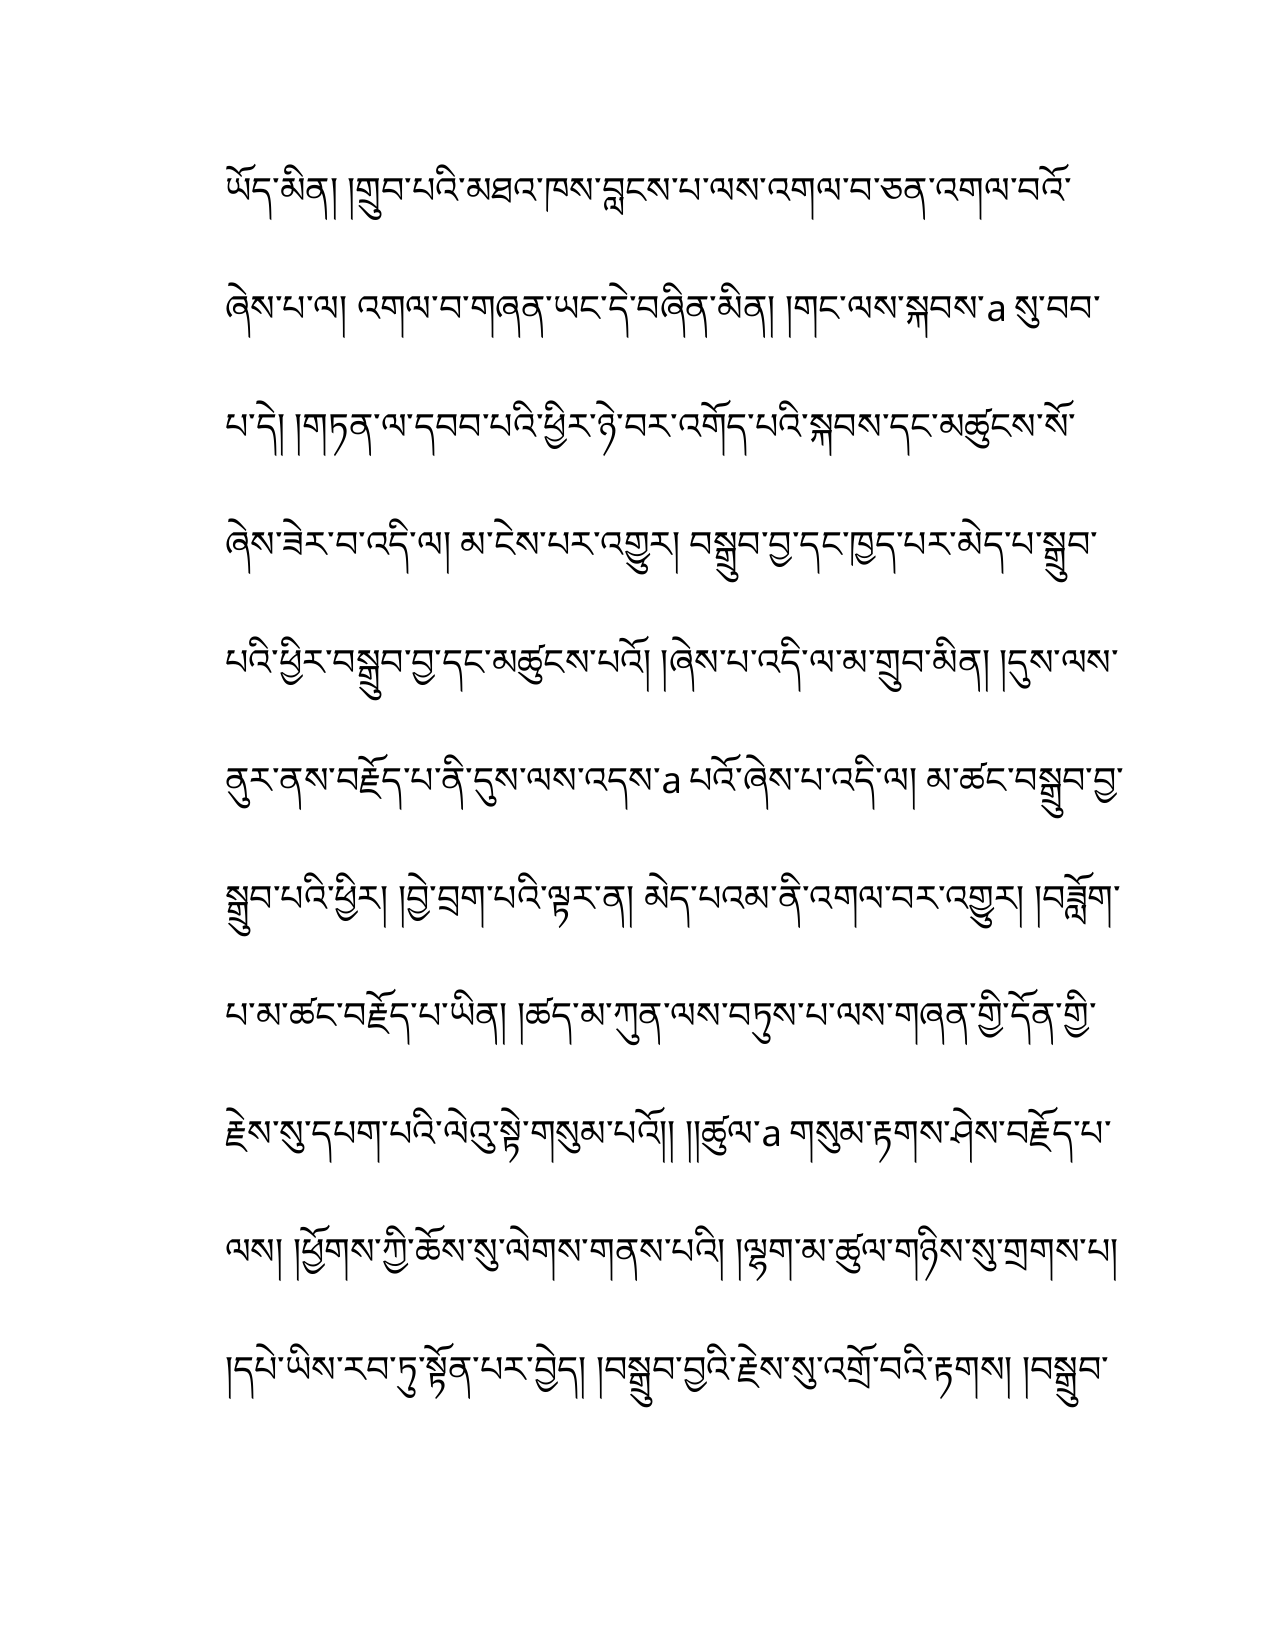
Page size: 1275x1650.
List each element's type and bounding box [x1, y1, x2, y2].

list [187, 150, 1125, 1432]
